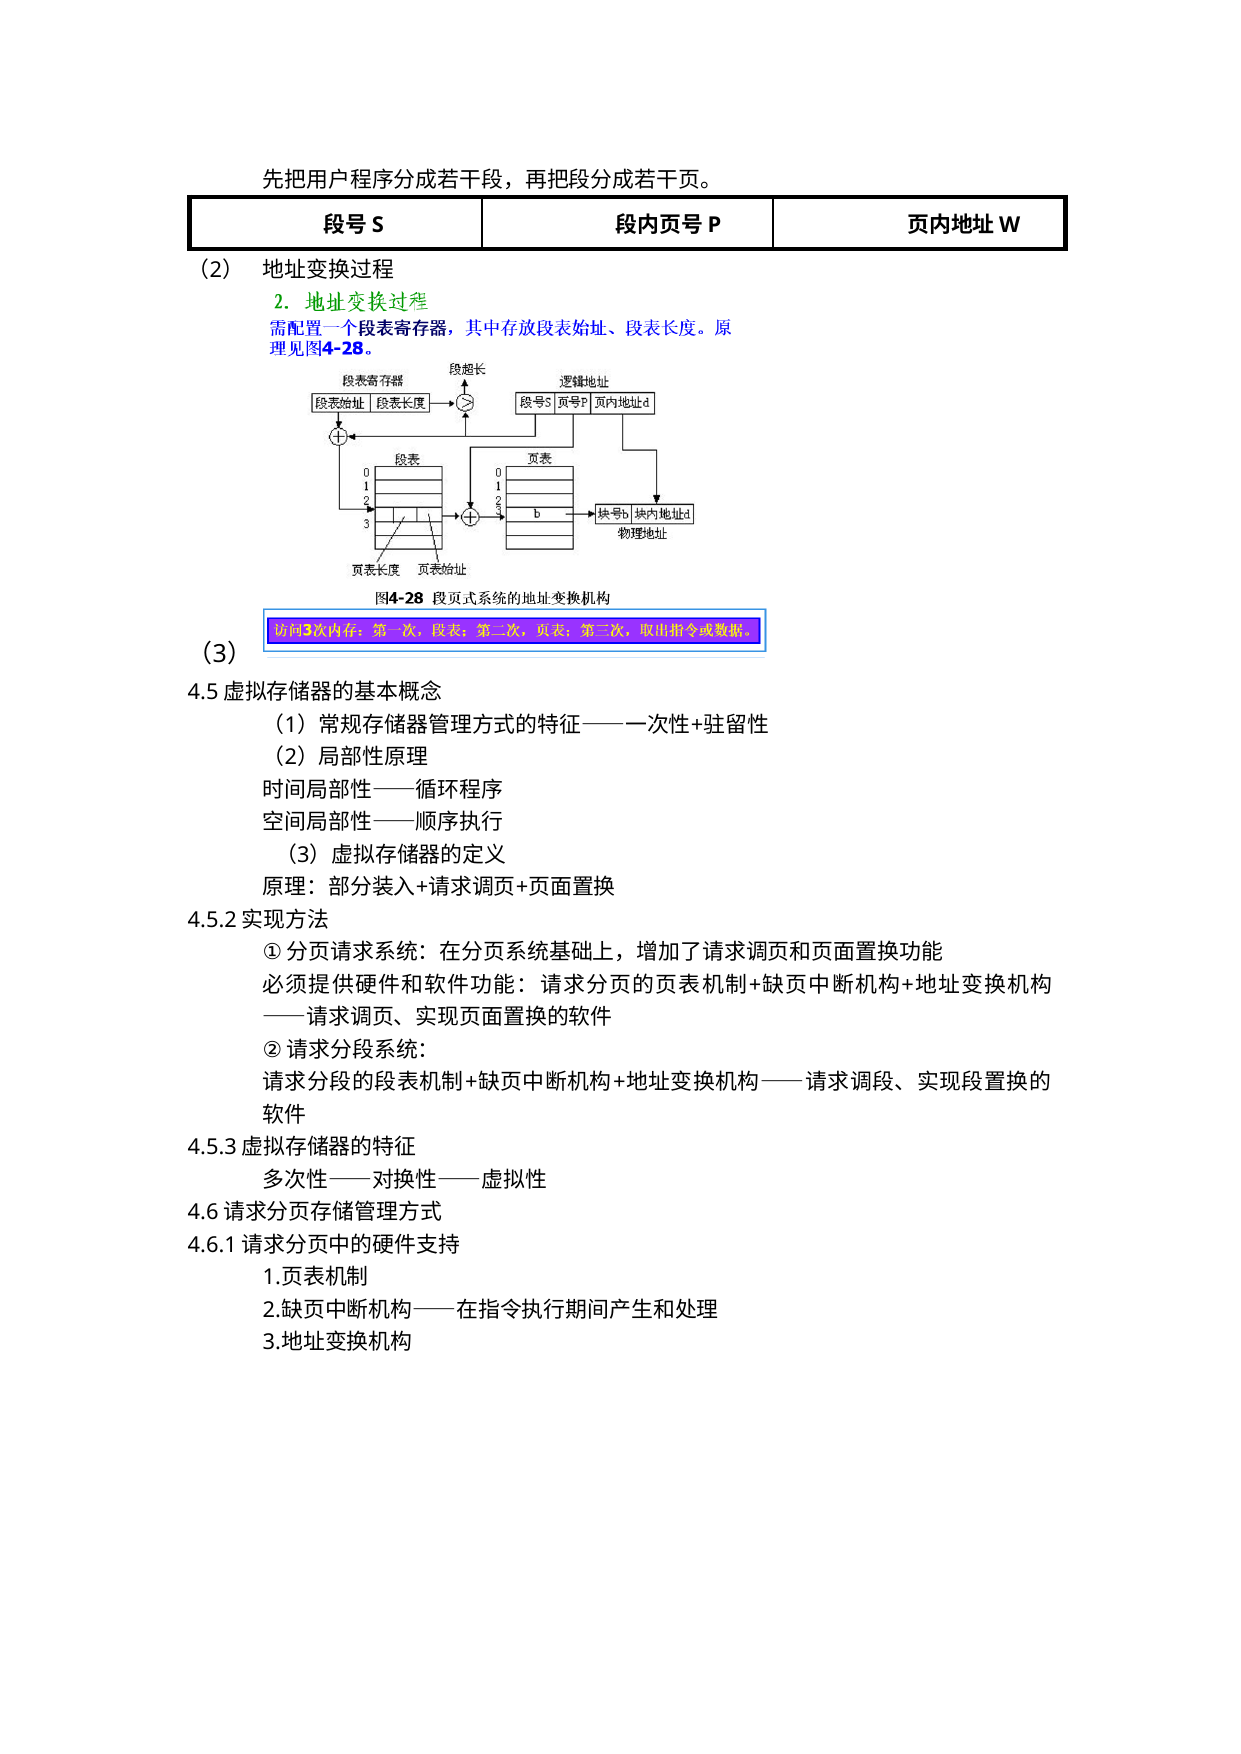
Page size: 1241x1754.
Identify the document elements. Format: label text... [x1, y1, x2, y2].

list 1.页表机制 [262, 1259, 1053, 1291]
text 4.5.3虚拟存储器的特征 [187, 1129, 1053, 1161]
list 3.地址变换机构 [262, 1324, 1053, 1356]
list 时间局部性——循环程序 [262, 771, 1053, 804]
table_header 页内地址W [774, 199, 1063, 247]
list 地址变换过程 [187, 251, 1053, 284]
list ①分页请求系统：在分页系统基础上，增加了请求调页和页面置换功能 [262, 934, 1053, 966]
text 4.5.2实现方法 [187, 901, 1053, 934]
list （1）常规存储器管理方式的特征——一次性+驻留性 [262, 706, 1053, 739]
list 请求分段的段表机制+缺页中断机构+地址变换机构——请求调段、实现段置换的软件 [262, 1064, 1053, 1129]
text 4.6请求分页存储管理方式 [187, 1194, 1053, 1226]
list ②请求分段系统： [262, 1031, 1053, 1064]
table_header 段号S [192, 199, 481, 247]
text 4.5虚拟存储器的基本概念 [187, 674, 1053, 706]
list 原理：部分装入+请求调页+页面置换 [262, 869, 1053, 901]
list 先把用户程序分成若干段，再把段分成若干页。 [262, 162, 1053, 194]
list 2.缺页中断机构——在指令执行期间产生和处理 [262, 1291, 1053, 1324]
picture [262, 283, 769, 659]
table_header 段内页号P [483, 199, 772, 247]
list 必须提供硬件和软件功能：请求分页的页表机制+缺页中断机构+地址变换机构——请求调页、实现页面置换的软件 [262, 966, 1053, 1031]
list 空间局部性——顺序执行 [262, 804, 1053, 836]
list （2）局部性原理 [262, 739, 1053, 771]
text 4.6.1请求分页中的硬件支持 [187, 1226, 1053, 1259]
list （3）虚拟存储器的定义 [262, 836, 1053, 869]
list 多次性——对换性——虚拟性 [262, 1161, 1053, 1194]
